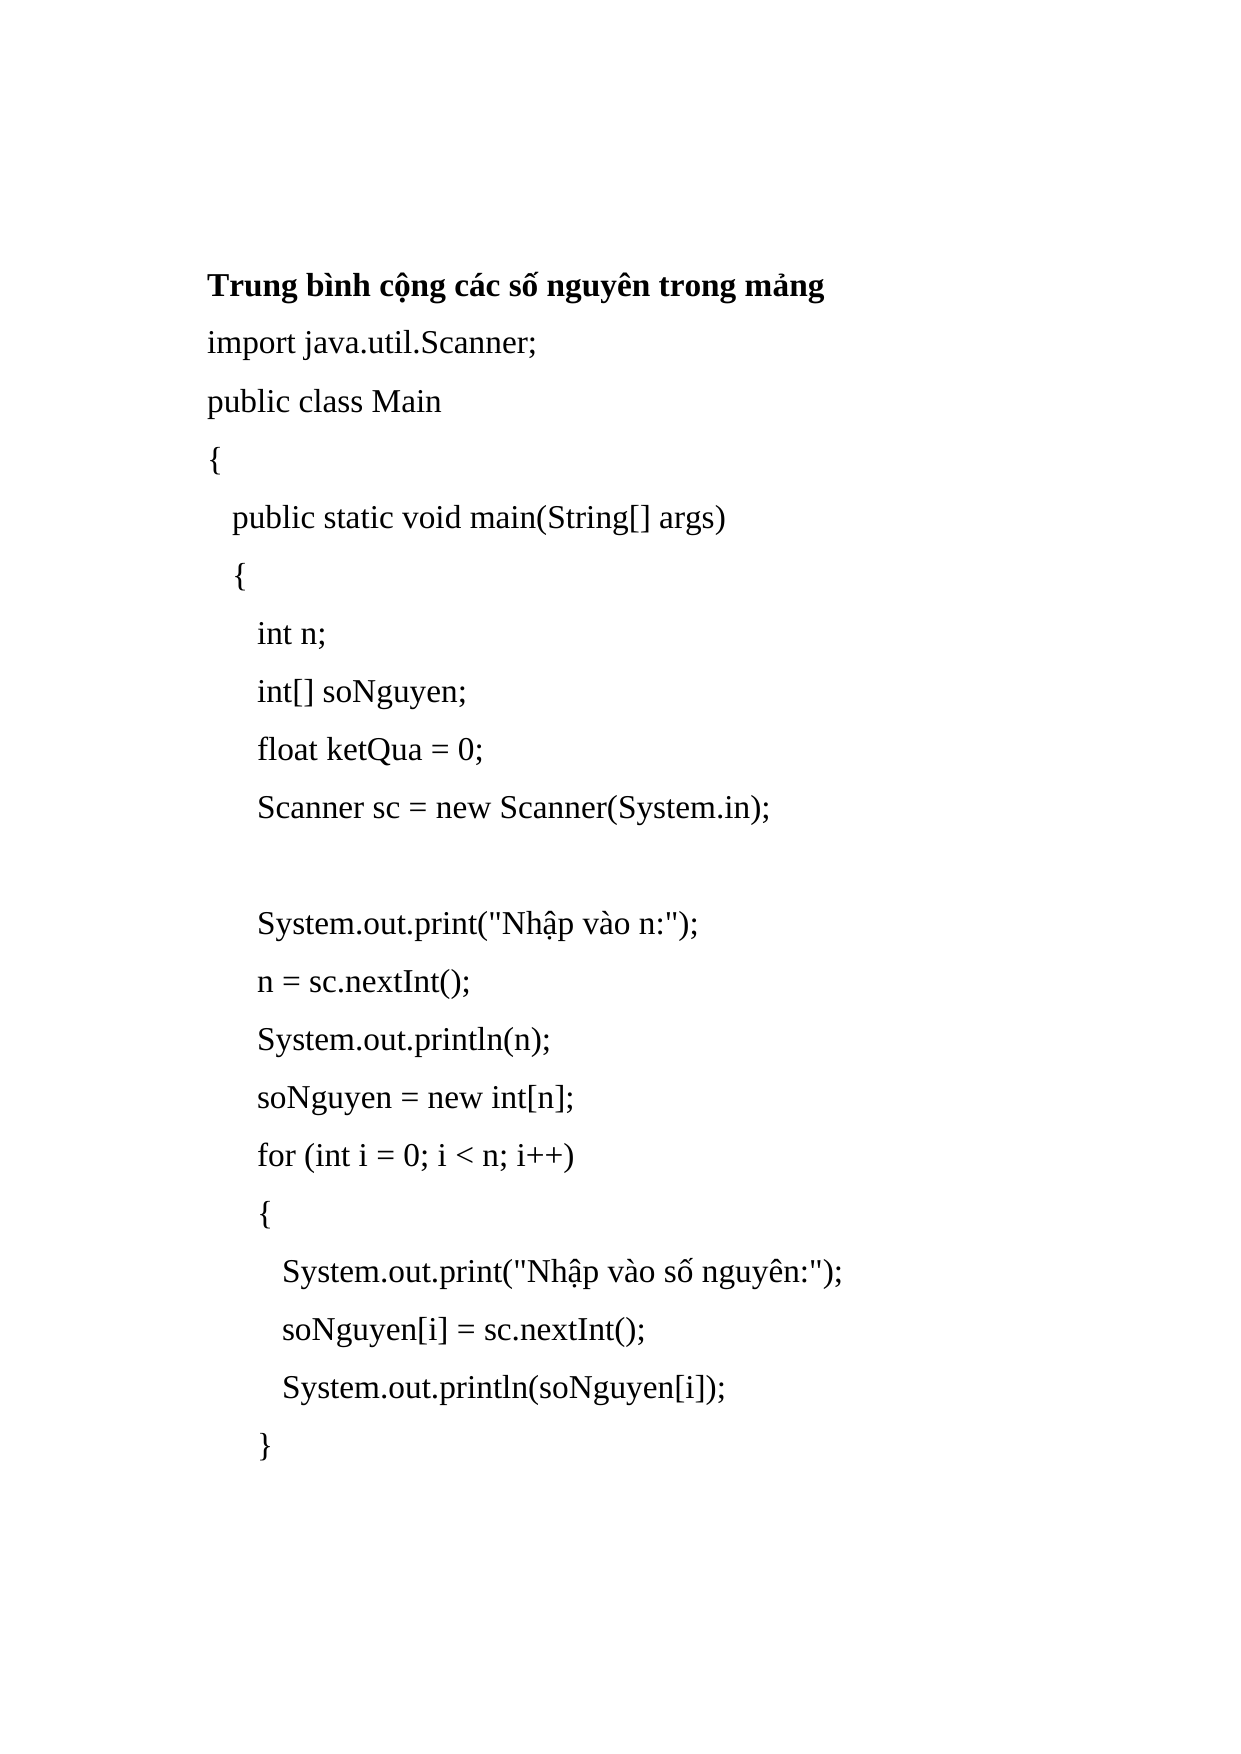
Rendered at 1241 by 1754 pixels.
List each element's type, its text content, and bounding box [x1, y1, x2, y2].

text { [207, 439, 1122, 477]
text Scanner sc = new Scanner(System.in); [207, 787, 1122, 825]
text import java.util.Scanner; [207, 323, 1122, 361]
text public static void main(String[] args) [207, 497, 1122, 535]
text float ketQua = 0; [207, 729, 1122, 767]
text System.out.print("Nhập vào số nguyên:"); [207, 1251, 1122, 1289]
text soNguyen[i] = sc.nextInt(); [207, 1309, 1122, 1347]
text System.out.print("Nhập vào n:"); [207, 903, 1122, 941]
text n = sc.nextInt(); [207, 961, 1122, 999]
text Trung bình cộng các số nguyên trong mảng [207, 265, 1122, 303]
text System.out.println(n); [207, 1019, 1122, 1057]
text int[] soNguyen; [207, 671, 1122, 709]
text { [207, 555, 1122, 593]
text { [207, 1193, 1122, 1231]
text } [207, 1425, 1122, 1463]
text for (int i = 0; i < n; i++) [207, 1135, 1122, 1173]
text soNguyen = new int[n]; [207, 1077, 1122, 1115]
text public class Main [207, 381, 1122, 419]
text int n; [207, 613, 1122, 651]
text System.out.println(soNguyen[i]); [207, 1367, 1122, 1406]
